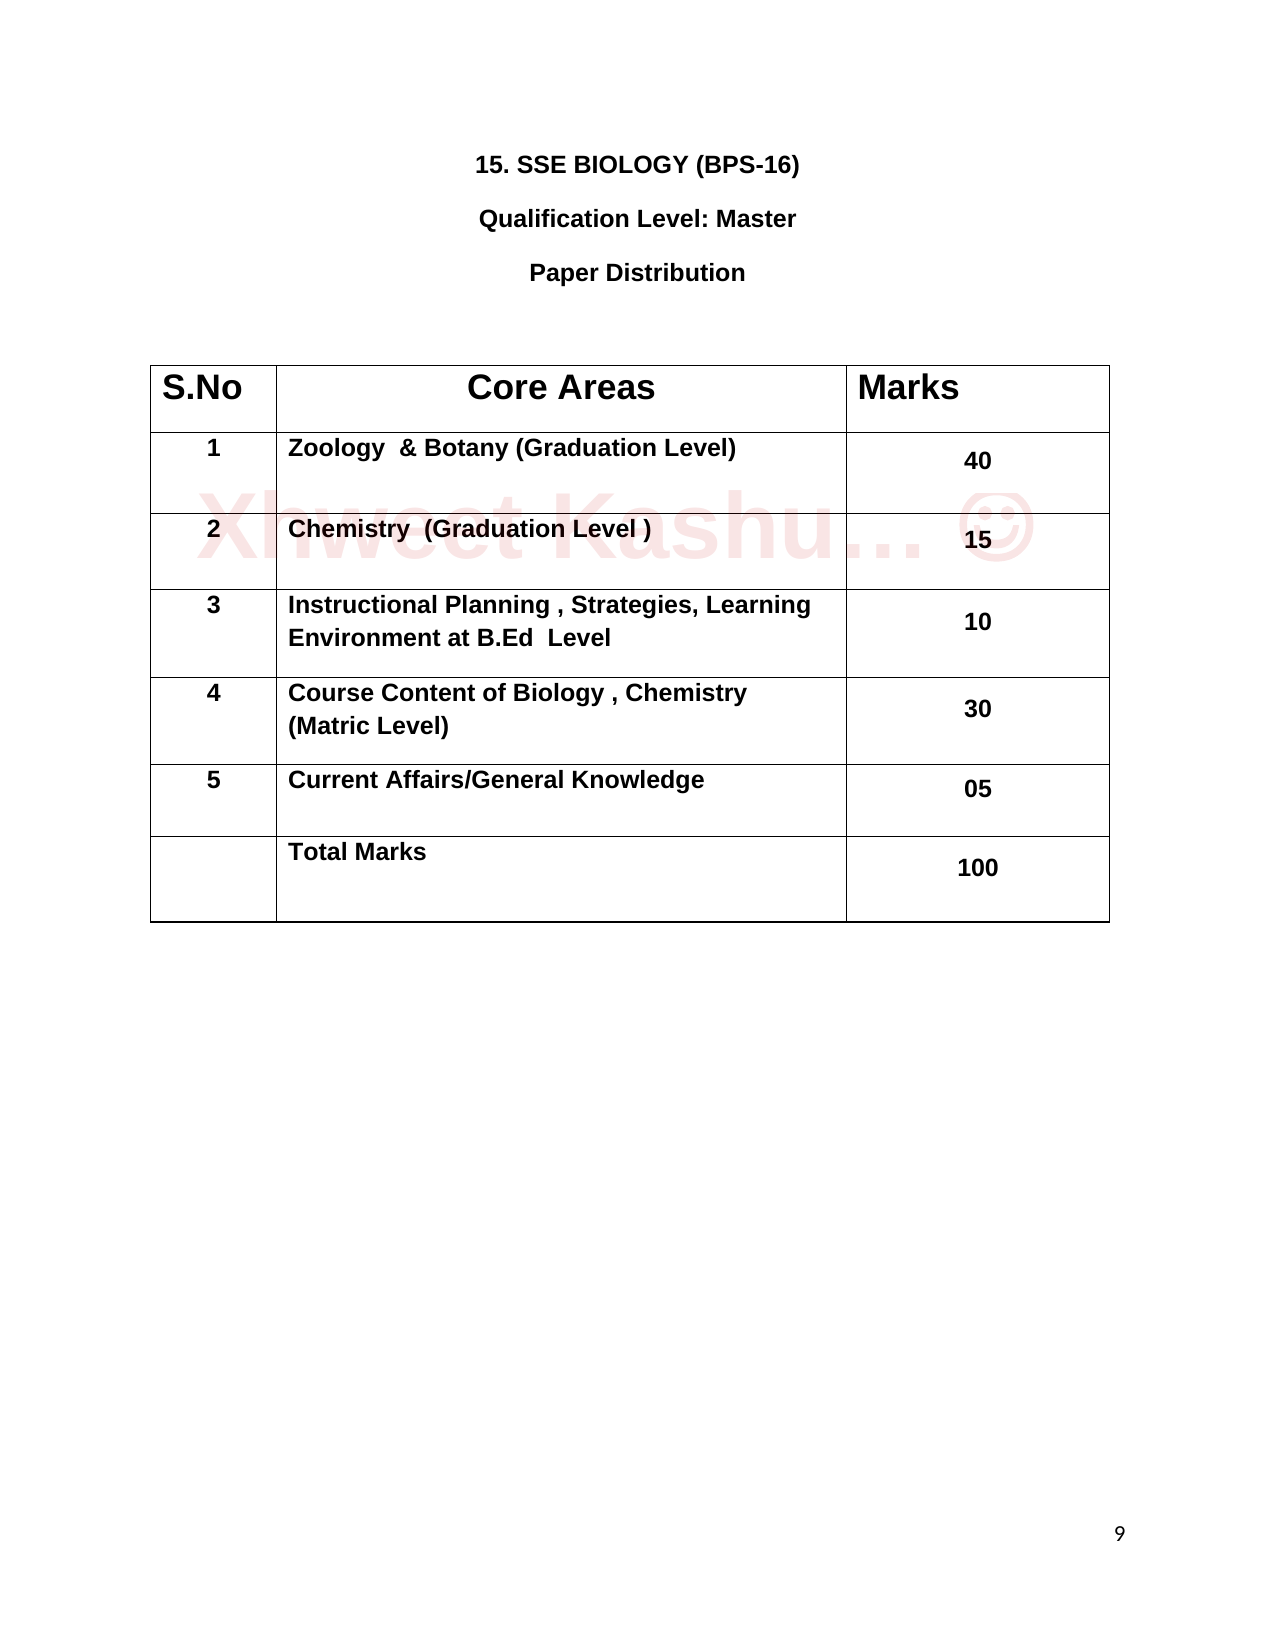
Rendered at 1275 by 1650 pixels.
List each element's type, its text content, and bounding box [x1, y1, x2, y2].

text Paper Distribution [150, 258, 1125, 286]
table_cell Total Marks [277, 837, 846, 921]
table_cell Instructional Planning , Strategies, Learning Environment at B.Ed Level [277, 590, 846, 677]
table_cell 10 [847, 590, 1109, 677]
table_cell 30 [847, 678, 1109, 764]
text 15. SSE BIOLOGY (BPS-16) [150, 150, 1125, 179]
table_cell 4 [151, 678, 276, 764]
table_header S.No [151, 366, 276, 432]
table_cell 05 [847, 765, 1109, 836]
table_cell 2 [151, 514, 276, 589]
table_cell 100 [847, 837, 1109, 921]
table_cell Current Affairs/General Knowledge [277, 765, 846, 836]
table_cell Zoology & Botany (Graduation Level) [277, 433, 846, 513]
table_header Marks [847, 366, 1109, 432]
table_cell [151, 837, 276, 921]
table_cell Chemistry (Graduation Level ) [277, 514, 846, 589]
table_cell 3 [151, 590, 276, 677]
table_cell 40 [847, 433, 1109, 513]
text Qualification Level: Master [150, 204, 1125, 233]
table_cell 1 [151, 433, 276, 513]
table_header Core Areas [277, 366, 846, 432]
table_cell Course Content of Biology , Chemistry (Matric Level) [277, 678, 846, 764]
table_cell 15 [847, 514, 1109, 589]
table_cell 5 [151, 765, 276, 836]
